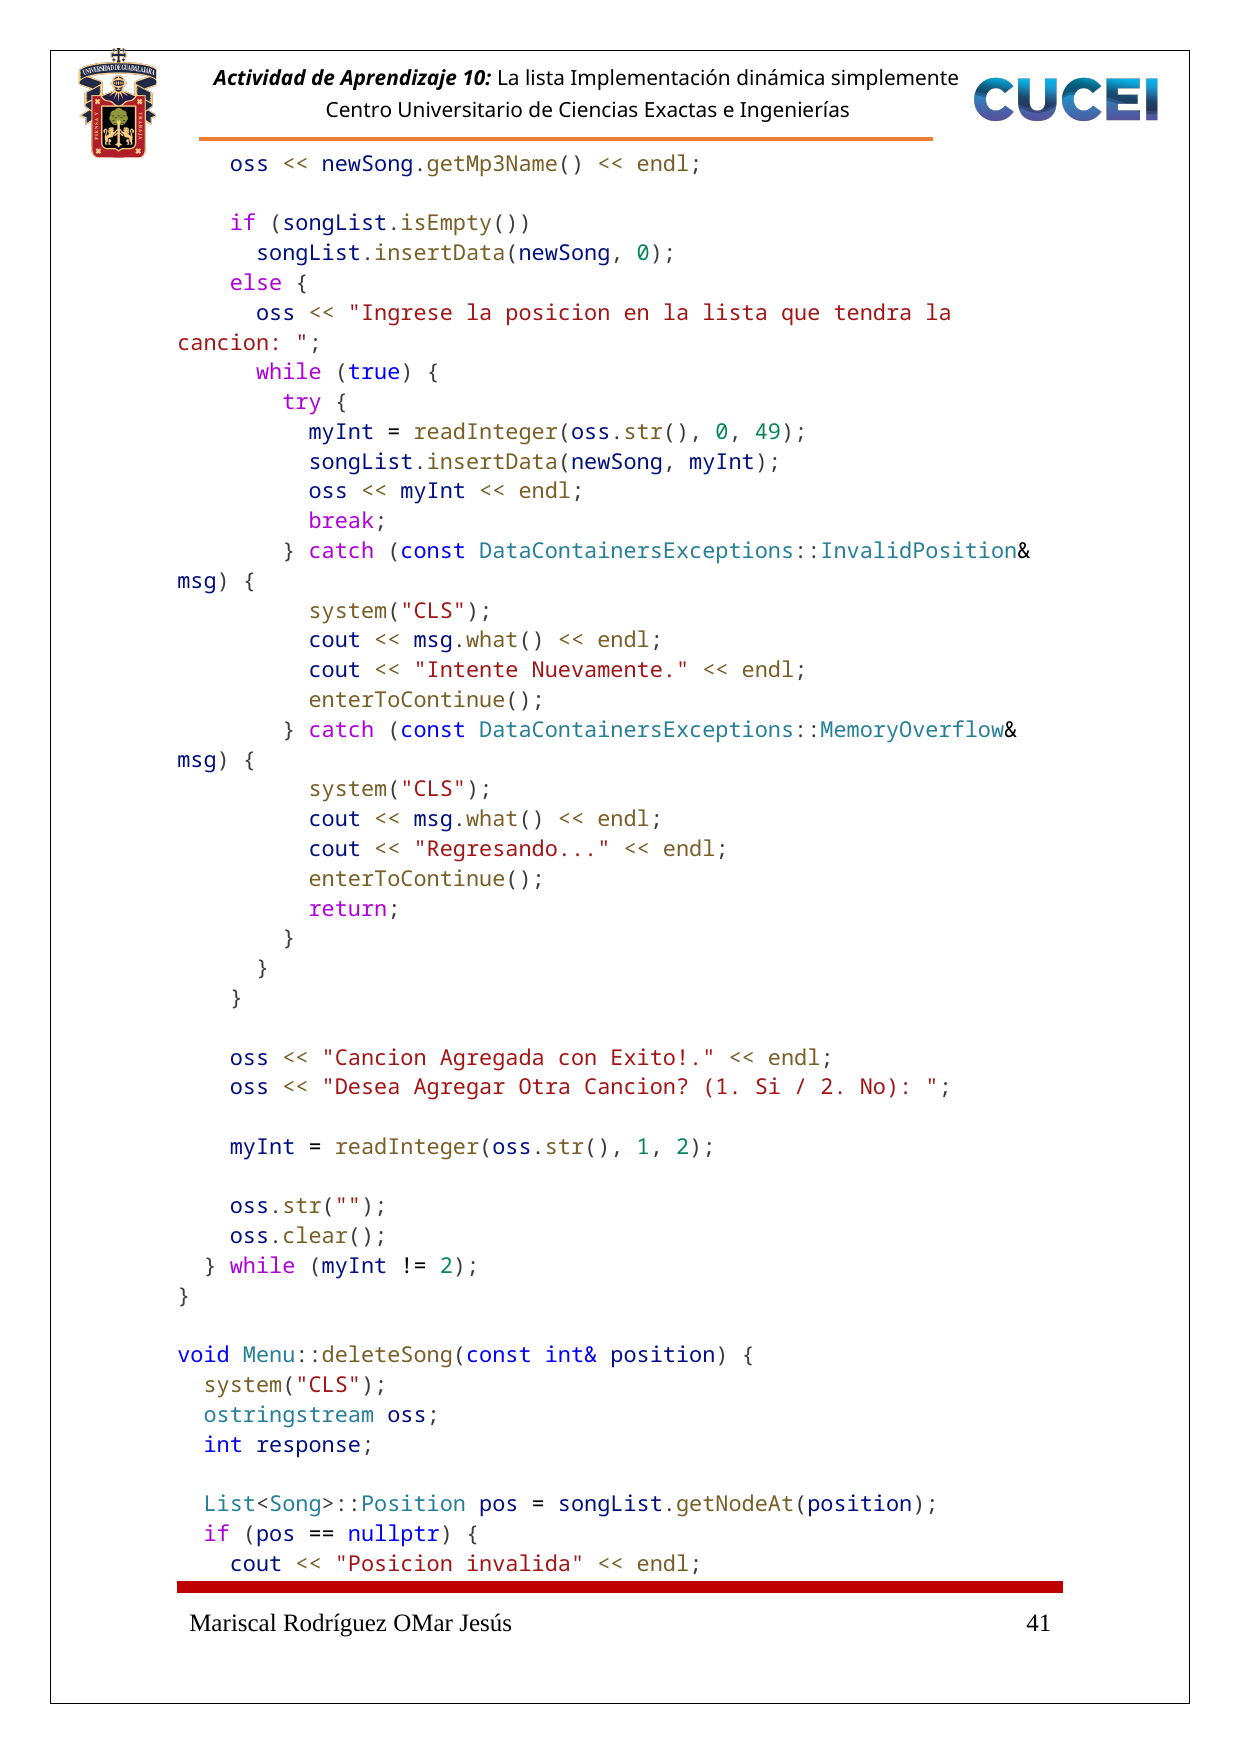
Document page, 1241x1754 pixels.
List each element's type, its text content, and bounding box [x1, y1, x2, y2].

text system("CLS"); [177, 594, 1063, 624]
text int response; [177, 1429, 1063, 1458]
text } catch (const DataContainersExceptions::InvalidPosition& msg) { [177, 535, 1063, 594]
text oss << "Desea Agregar Otra Cancion? (1. Si / 2. No): "; [177, 1071, 1063, 1101]
text cout << "Posicion invalida" << endl; [177, 1548, 1063, 1578]
text oss.clear(); [177, 1220, 1063, 1250]
text } while (myInt != 2); [177, 1250, 1063, 1280]
picture [78, 48, 157, 158]
text enterToContinue(); [177, 684, 1063, 714]
text oss << "Ingrese la posicion en la lista que tendra la cancion: "; [177, 297, 1063, 356]
text else { [177, 267, 1063, 297]
text cout << msg.what() << endl; [177, 803, 1063, 833]
text void Menu::deleteSong(const int& position) { [177, 1339, 1063, 1369]
text if (pos == nullptr) { [177, 1518, 1063, 1548]
text oss << "Cancion Agregada con Exito!." << endl; [177, 1041, 1063, 1071]
text return; [177, 892, 1063, 922]
text oss << myInt << endl; [177, 475, 1063, 505]
text songList.insertData(newSong, myInt); [177, 446, 1063, 475]
text cout << "Regresando..." << endl; [177, 833, 1063, 863]
text List<Song>::Position pos = songList.getNodeAt(position); [177, 1488, 1063, 1518]
text system("CLS"); [177, 773, 1063, 803]
text } [177, 952, 1063, 982]
text myInt = readInteger(oss.str(), 0, 49); [177, 416, 1063, 446]
text cout << msg.what() << endl; [177, 624, 1063, 654]
text } [177, 982, 1063, 1012]
text } catch (const DataContainersExceptions::MemoryOverflow& msg) { [177, 714, 1063, 773]
text oss << newSong.getMp3Name() << endl; [177, 148, 1063, 177]
text if (songList.isEmpty()) [177, 207, 1063, 237]
picture [967, 64, 1189, 123]
text try { [177, 386, 1063, 416]
text songList.insertData(newSong, 0); [177, 237, 1063, 267]
text oss.str(""); [177, 1190, 1063, 1220]
text cout << "Intente Nuevamente." << endl; [177, 654, 1063, 684]
text enterToContinue(); [177, 863, 1063, 892]
text } [177, 922, 1063, 952]
text ostringstream oss; [177, 1399, 1063, 1429]
text while (true) { [177, 356, 1063, 386]
text myInt = readInteger(oss.str(), 1, 2); [177, 1131, 1063, 1161]
text system("CLS"); [177, 1369, 1063, 1399]
text } [177, 1280, 1063, 1309]
text break; [177, 505, 1063, 535]
